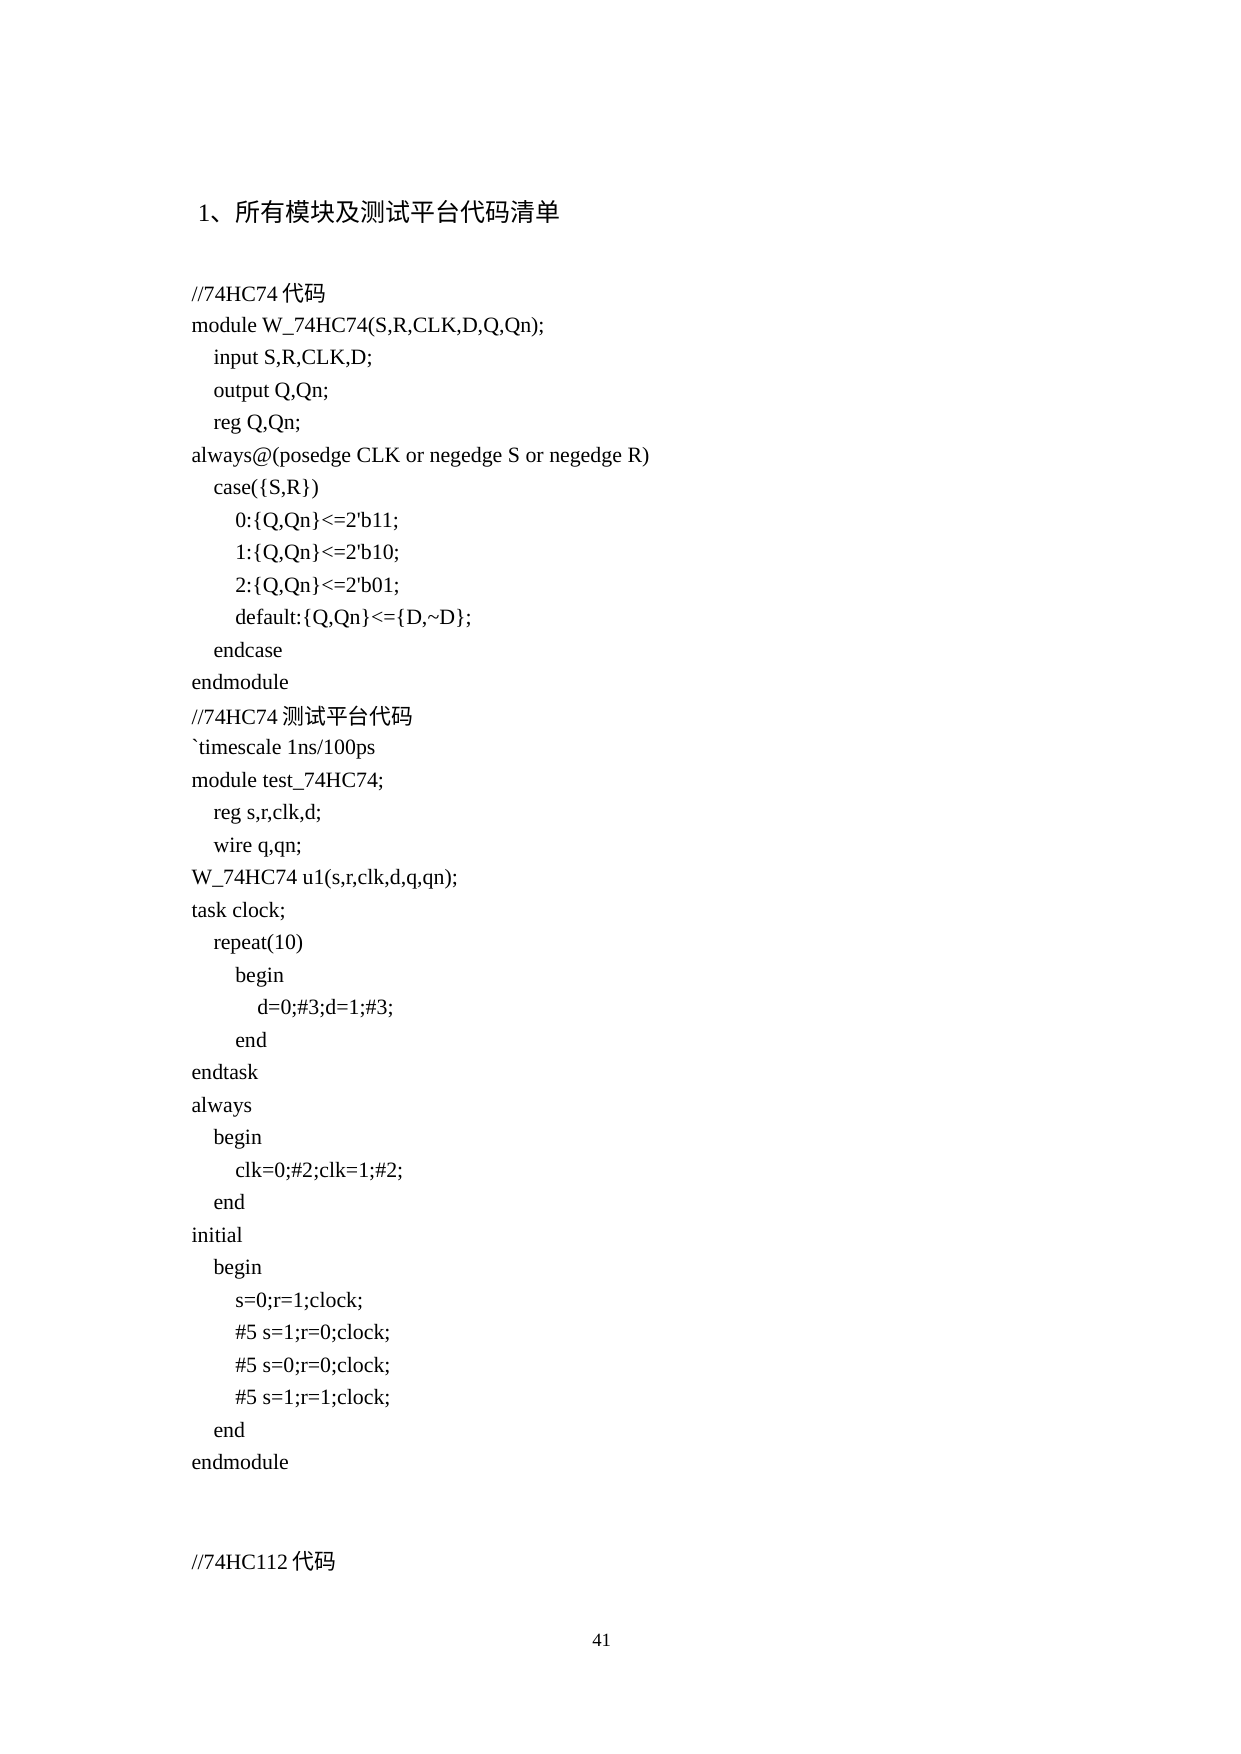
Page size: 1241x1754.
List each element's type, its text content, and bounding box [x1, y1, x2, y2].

text repeat(10) [148, 926, 1092, 958]
text #5 s=1;r=1;clock; [148, 1381, 1092, 1413]
text reg s,r,clk,d; [148, 796, 1092, 828]
text default:{Q,Qn}<={D,~D}; [148, 601, 1092, 633]
text begin [148, 1251, 1092, 1283]
text case({S,R}) [148, 471, 1092, 503]
text begin [148, 958, 1092, 991]
text task clock; [148, 893, 1092, 926]
text //74HC74代码 [148, 276, 1092, 308]
text clk=0;#2;clk=1;#2; [148, 1153, 1092, 1186]
text 1:{Q,Qn}<=2'b10; [148, 536, 1092, 568]
text endmodule [148, 666, 1092, 698]
text `timescale 1ns/100ps [148, 731, 1092, 763]
text reg Q,Qn; [148, 406, 1092, 438]
text wire q,qn; [148, 828, 1092, 861]
text module test_74HC74; [148, 763, 1092, 796]
text //74HC112代码 [148, 1543, 1092, 1576]
text begin [148, 1121, 1092, 1153]
text always [148, 1088, 1092, 1121]
text end [148, 1023, 1092, 1056]
text 2:{Q,Qn}<=2'b01; [148, 568, 1092, 601]
text module W_74HC74(S,R,CLK,D,Q,Qn); [148, 308, 1092, 341]
text endmodule [148, 1446, 1092, 1478]
text output Q,Qn; [148, 373, 1092, 406]
text initial [148, 1218, 1092, 1251]
text d=0;#3;d=1;#3; [148, 991, 1092, 1023]
text endcase [148, 633, 1092, 666]
text W_74HC74 u1(s,r,clk,d,q,qn); [148, 861, 1092, 893]
text s=0;r=1;clock; [148, 1283, 1092, 1316]
text end [148, 1413, 1092, 1446]
text //74HC74测试平台代码 [148, 698, 1092, 731]
text 1、所有模块及测试平台代码清单 [148, 178, 1092, 243]
text always@(posedge CLK or negedge S or negedge R) [148, 438, 1092, 471]
text #5 s=1;r=0;clock; [148, 1316, 1092, 1348]
text 0:{Q,Qn}<=2'b11; [148, 503, 1092, 536]
text #5 s=0;r=0;clock; [148, 1348, 1092, 1381]
text end [148, 1186, 1092, 1218]
text input S,R,CLK,D; [148, 341, 1092, 373]
text endtask [148, 1056, 1092, 1088]
